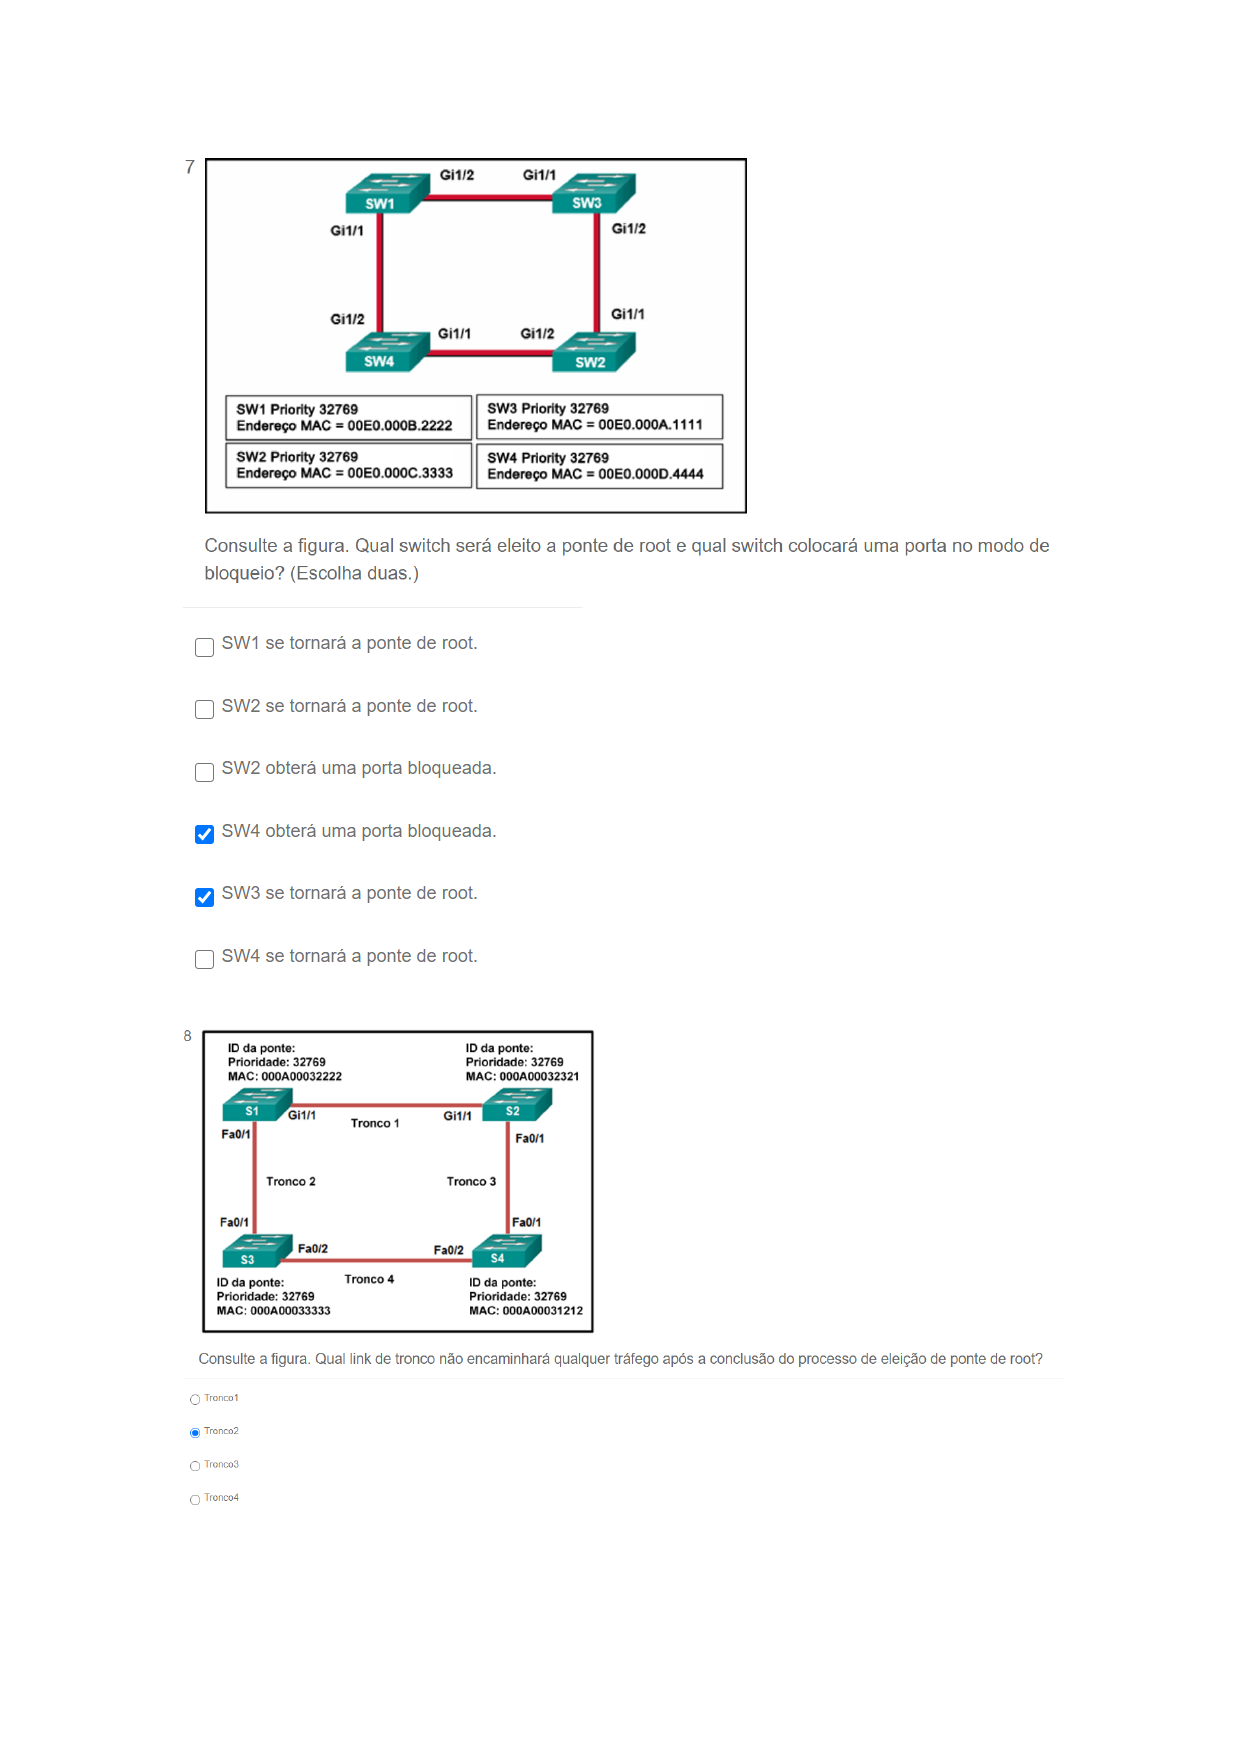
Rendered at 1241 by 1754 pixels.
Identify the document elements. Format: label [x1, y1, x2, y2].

picture [177, 604, 583, 1001]
picture [177, 1019, 1063, 1517]
picture [177, 147, 1063, 586]
